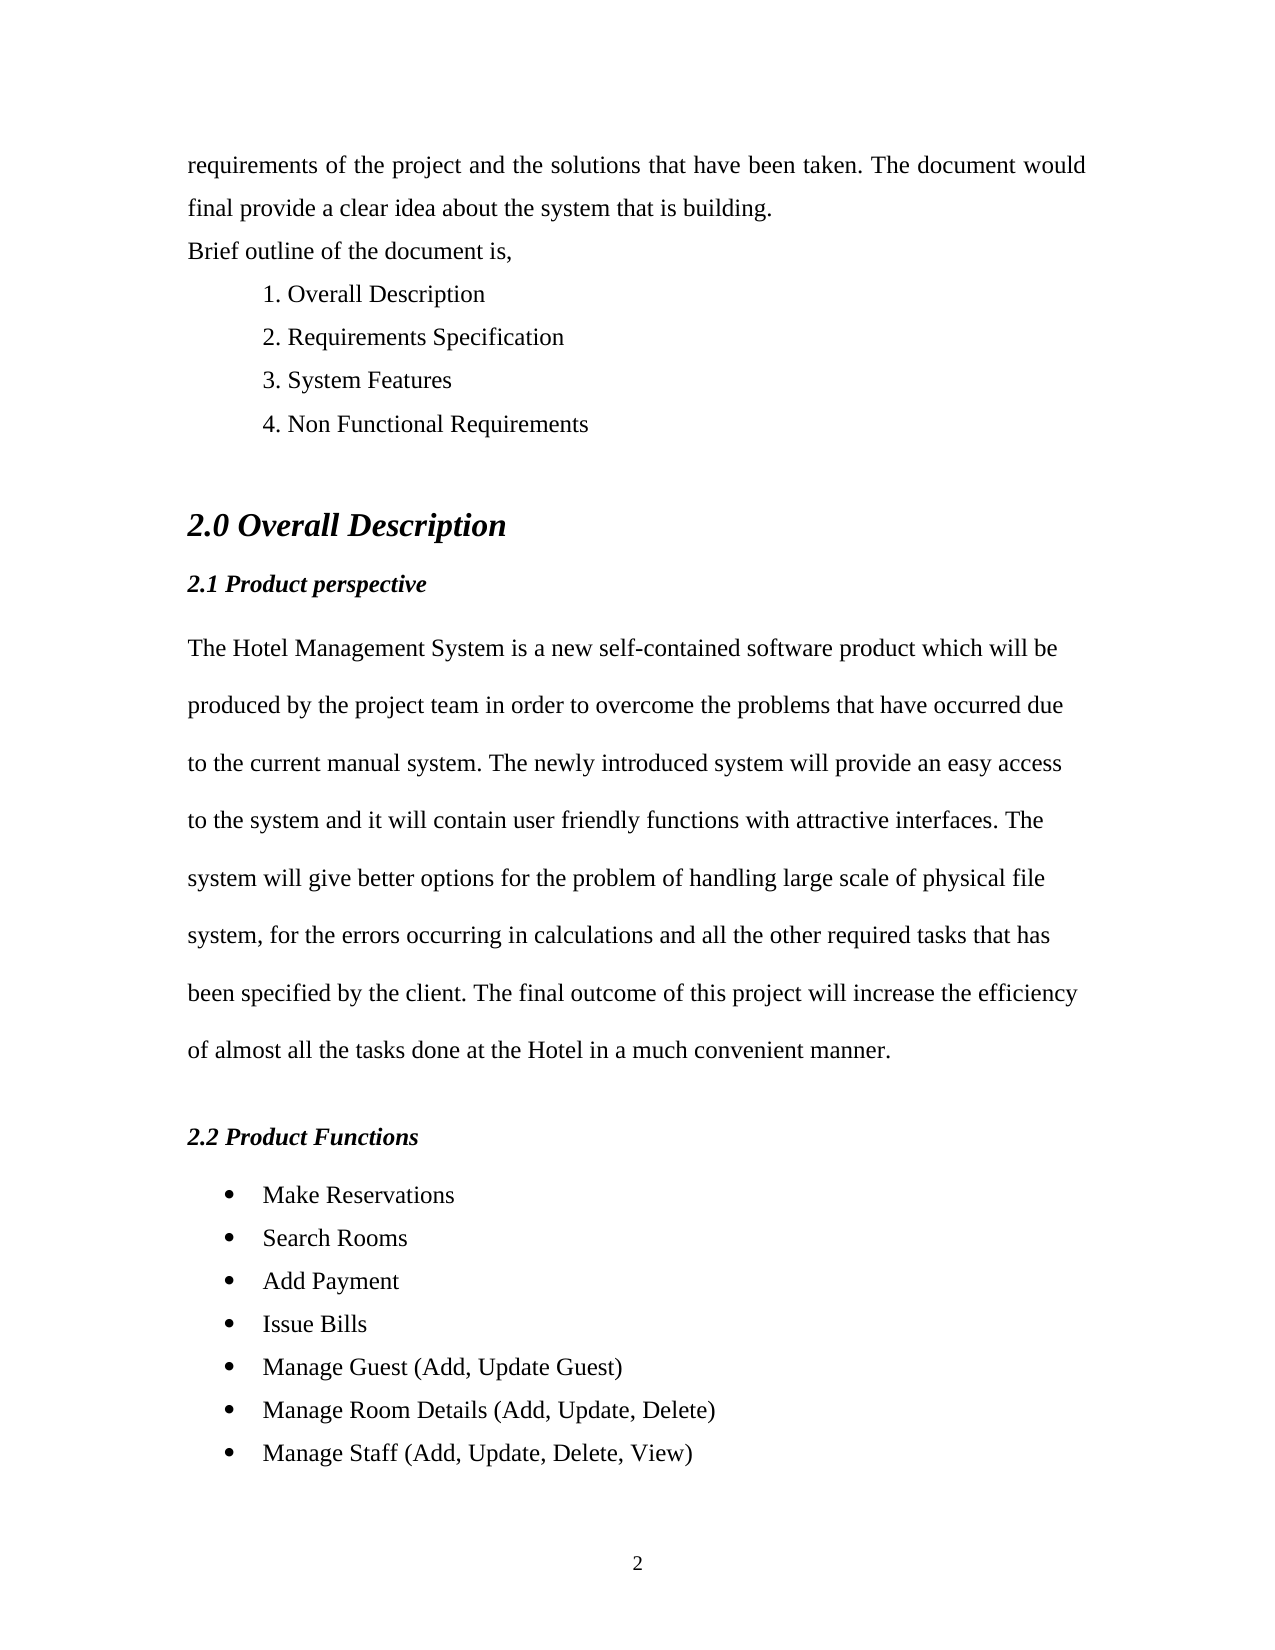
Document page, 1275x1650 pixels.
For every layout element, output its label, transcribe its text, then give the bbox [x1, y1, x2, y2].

text 2. Requirements Specification [187, 322, 1087, 351]
list Manage Guest (Add, Update Guest) [225, 1352, 1087, 1381]
text The Hotel Management System is a new self-contained software product which will be produced by the project team in order to overcome the problems that have occurred due to the current manual system. The newly introduced system will provide an easy access to the system and it will contain user friendly functions with attractive interfaces. The system will give better options for the problem of handling large scale of physical file system, for the errors occurring in calculations and all the other required tasks that has been specified by the client. The final outcome of this project will increase the efficiency of almost all the tasks done at the Hotel in a much convenient manner. [187, 633, 1087, 1064]
subtitle 2.2 Product Functions [187, 1122, 1087, 1151]
list Manage Staff (Add, Update, Delete, View) [225, 1438, 1087, 1467]
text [187, 150, 1087, 222]
list Add Payment [225, 1266, 1087, 1295]
text Brief outline of the document is, [187, 236, 1087, 265]
text 1. Overall Description [187, 279, 1087, 308]
text 4. Non Functional Requirements [187, 409, 1087, 437]
list Make Reservations [225, 1180, 1087, 1208]
list Search Rooms [225, 1223, 1087, 1252]
subtitle 2.0 Overall Description [187, 506, 1087, 544]
subtitle 2.1 Product perspective [187, 569, 1087, 598]
list Issue Bills [225, 1309, 1087, 1338]
text 3. System Features [187, 366, 1087, 394]
list Manage Room Details (Add, Update, Delete) [225, 1395, 1087, 1424]
